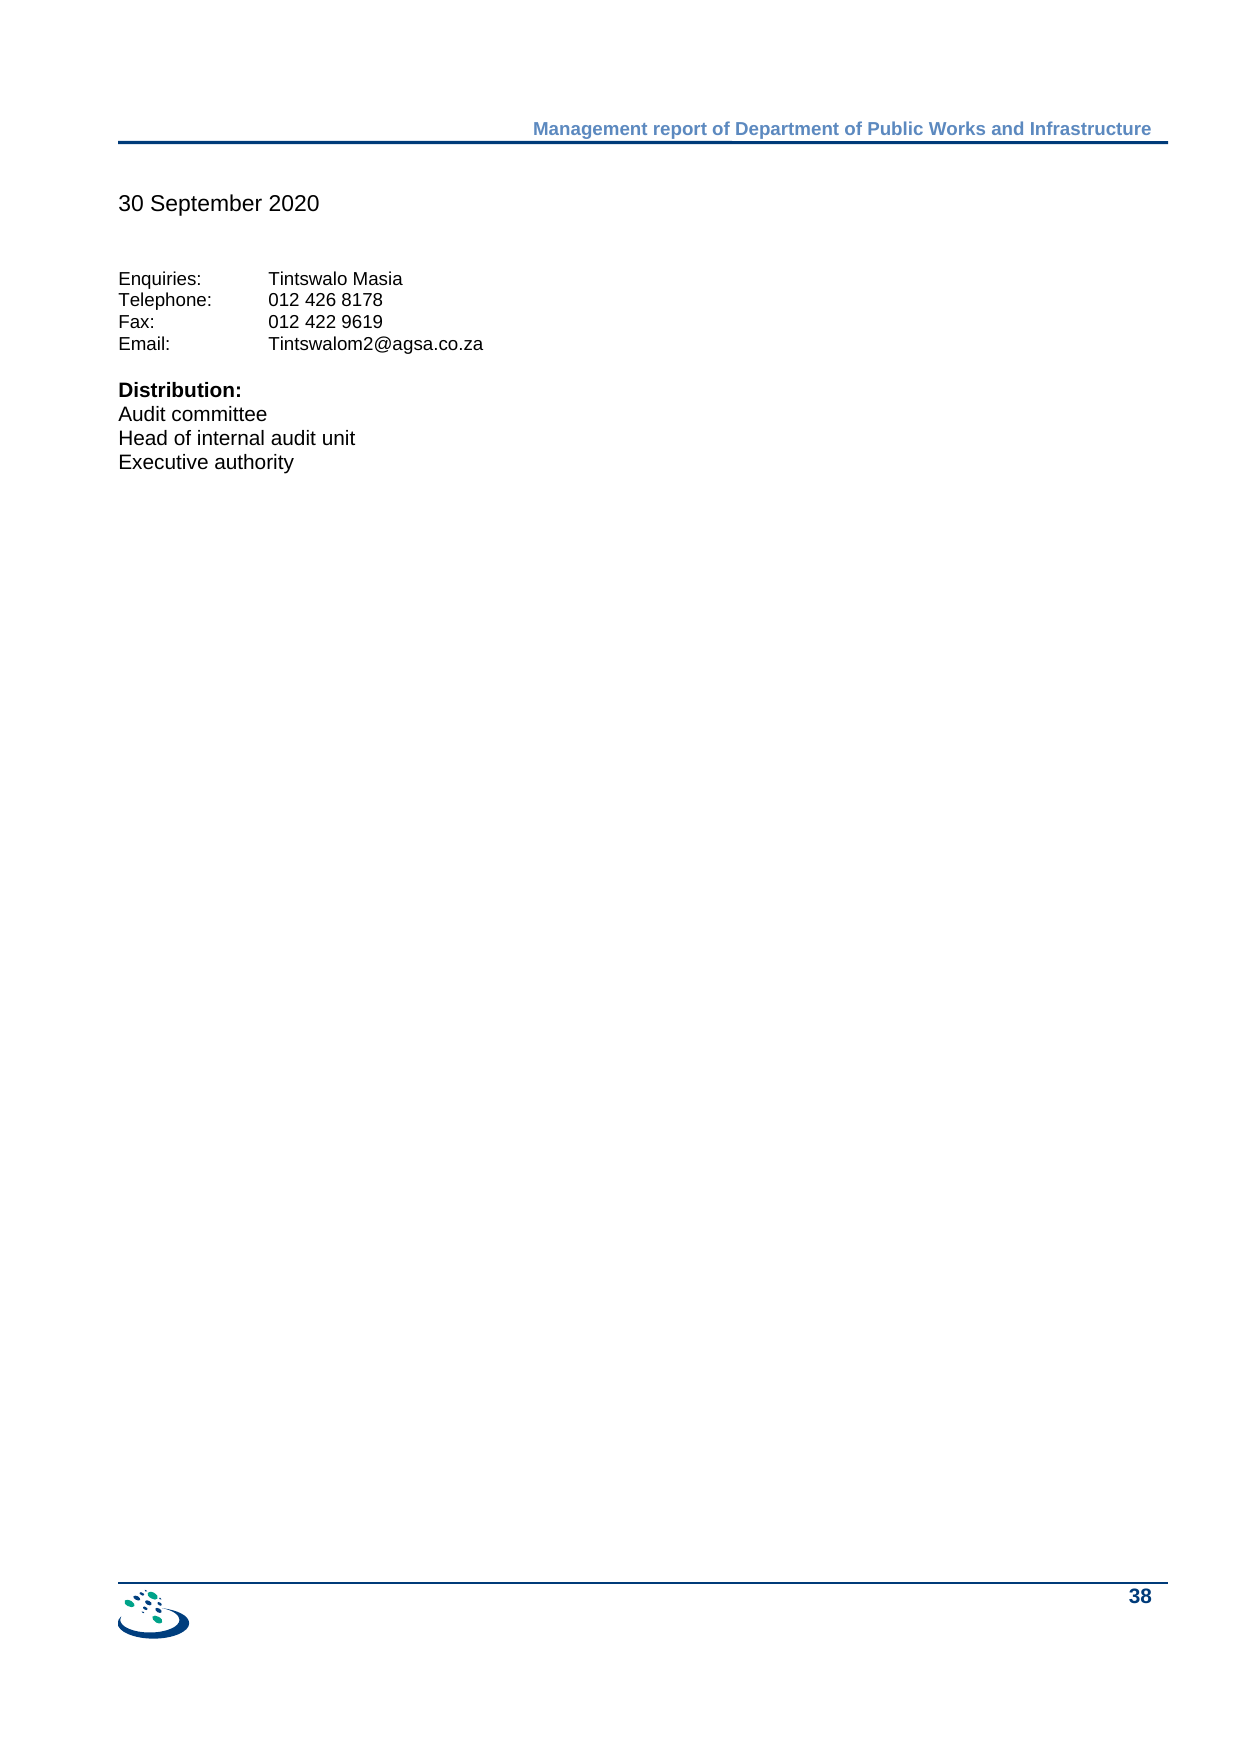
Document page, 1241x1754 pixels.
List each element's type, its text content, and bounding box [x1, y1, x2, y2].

text 30 September 2020 [118, 190, 1122, 216]
text Executive authority [118, 450, 1122, 474]
text Audit committee [118, 402, 1122, 426]
text Distribution: [118, 378, 1122, 402]
text Fax: 012 422 9619 [118, 311, 1122, 332]
text Telephone: 012 426 8178 [118, 289, 1122, 311]
text Email: Tintswalom2@agsa.co.za [118, 332, 1122, 354]
text Enquiries: Tintswalo Masia [118, 268, 1122, 289]
text Head of internal audit unit [118, 426, 1122, 450]
